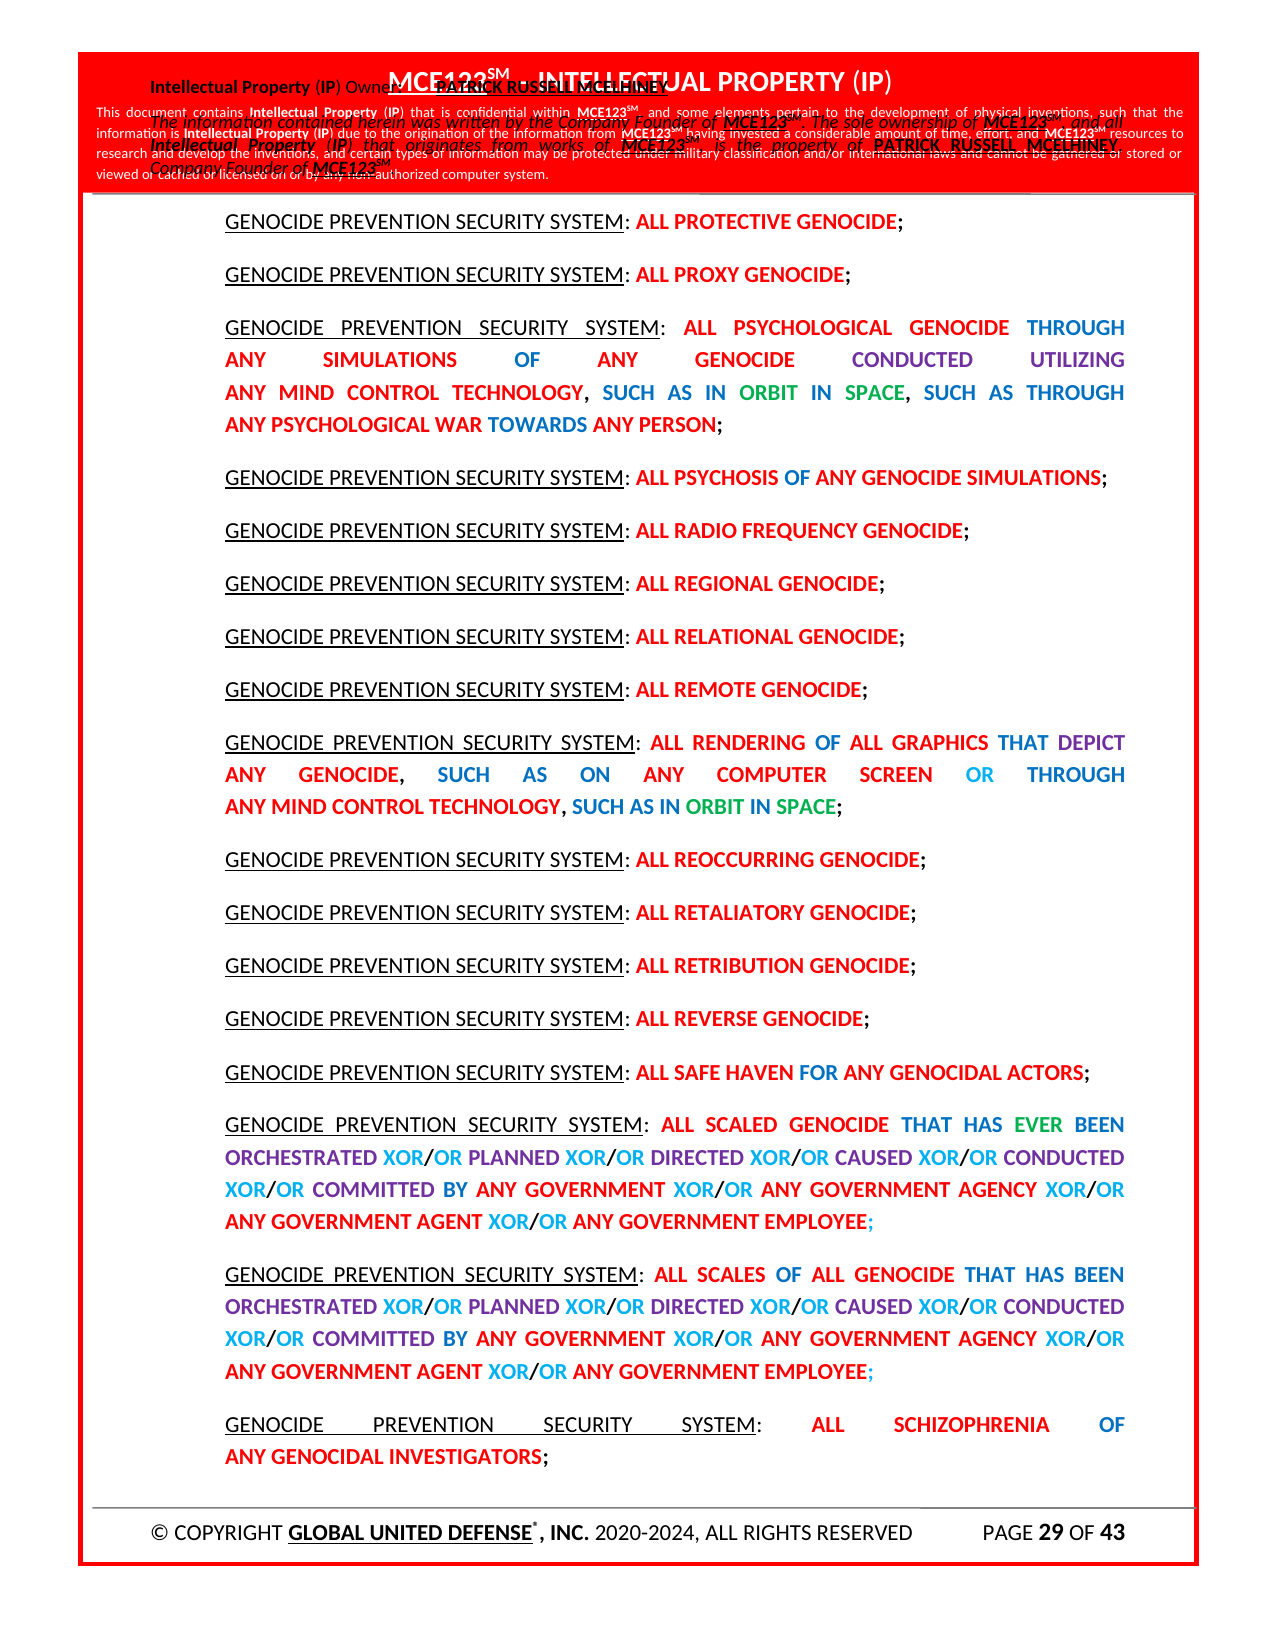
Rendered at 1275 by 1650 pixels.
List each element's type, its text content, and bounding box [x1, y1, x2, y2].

text GENOCIDE PREVENTION SECURITY SYSTEM: ALL REMOTE GENOCIDE; [225, 675, 1125, 703]
text GENOCIDE PREVENTION SECURITY SYSTEM: ALL PSYCHOLOGICAL GENOCIDE THROUGH ANY SIMULATIONS OF ANY GENOCIDE CONDUCTED UTILIZING ANY MIND CONTROL TECHNOLOGY, SUCH AS IN ORBIT IN SPACE, SUCH AS THROUGH ANY PSYCHOLOGICAL WAR TOWARDS ANY PERSON; [225, 313, 1125, 438]
text GENOCIDE PREVENTION SECURITY SYSTEM: ALL RADIO FREQUENCY GENOCIDE; [225, 516, 1125, 544]
text GENOCIDE PREVENTION SECURITY SYSTEM: ALL SCHIZOPHRENIA OF ANY GENOCIDAL INVESTIGATORS; [225, 1410, 1125, 1470]
text GENOCIDE PREVENTION SECURITY SYSTEM: ALL SAFE HAVEN FOR ANY GENOCIDAL ACTORS; [225, 1058, 1125, 1086]
text GENOCIDE PREVENTION SECURITY SYSTEM: ALL PROXY GENOCIDE; [225, 260, 1125, 288]
text GENOCIDE PREVENTION SECURITY SYSTEM: ALL PROTECTIVE GENOCIDE; [225, 207, 1125, 235]
text GENOCIDE PREVENTION SECURITY SYSTEM: ALL REOCCURRING GENOCIDE; [225, 846, 1125, 873]
text GENOCIDE PREVENTION SECURITY SYSTEM: ALL SCALES OF ALL GENOCIDE THAT HAS BEEN ORCHESTRATED XOR/OR PLANNED XOR/OR DIRECTED XOR/OR CAUSED XOR/OR CONDUCTED XOR/OR COMMITTED BY ANY GOVERNMENT XOR/OR ANY GOVERNMENT AGENCY XOR/OR ANY GOVERNMENT AGENT XOR/OR ANY GOVERNMENT EMPLOYEE; [225, 1260, 1125, 1385]
text GENOCIDE PREVENTION SECURITY SYSTEM: ALL RETRIBUTION GENOCIDE; [225, 952, 1125, 979]
text GENOCIDE PREVENTION SECURITY SYSTEM: ALL PSYCHOSIS OF ANY GENOCIDE SIMULATIONS; [225, 463, 1125, 491]
text GENOCIDE PREVENTION SECURITY SYSTEM: ALL REGIONAL GENOCIDE; [225, 569, 1125, 597]
text GENOCIDE PREVENTION SECURITY SYSTEM: ALL REVERSE GENOCIDE; [225, 1004, 1125, 1033]
text GENOCIDE PREVENTION SECURITY SYSTEM: ALL RENDERING OF ALL GRAPHICS THAT DEPICT ANY GENOCIDE, SUCH AS ON ANY COMPUTER SCREEN OR THROUGH ANY MIND CONTROL TECHNOLOGY, SUCH AS IN ORBIT IN SPACE; [225, 728, 1125, 821]
text GENOCIDE PREVENTION SECURITY SYSTEM: ALL RETALIATORY GENOCIDE; [225, 898, 1125, 927]
text GENOCIDE PREVENTION SECURITY SYSTEM: ALL RELATIONAL GENOCIDE; [225, 622, 1125, 650]
text GENOCIDE PREVENTION SECURITY SYSTEM: ALL SCALED GENOCIDE THAT HAS EVER BEEN ORCHESTRATED XOR/OR PLANNED XOR/OR DIRECTED XOR/OR CAUSED XOR/OR CONDUCTED XOR/OR COMMITTED BY ANY GOVERNMENT XOR/OR ANY GOVERNMENT AGENCY XOR/OR ANY GOVERNMENT AGENT XOR/OR ANY GOVERNMENT EMPLOYEE; [225, 1111, 1125, 1235]
